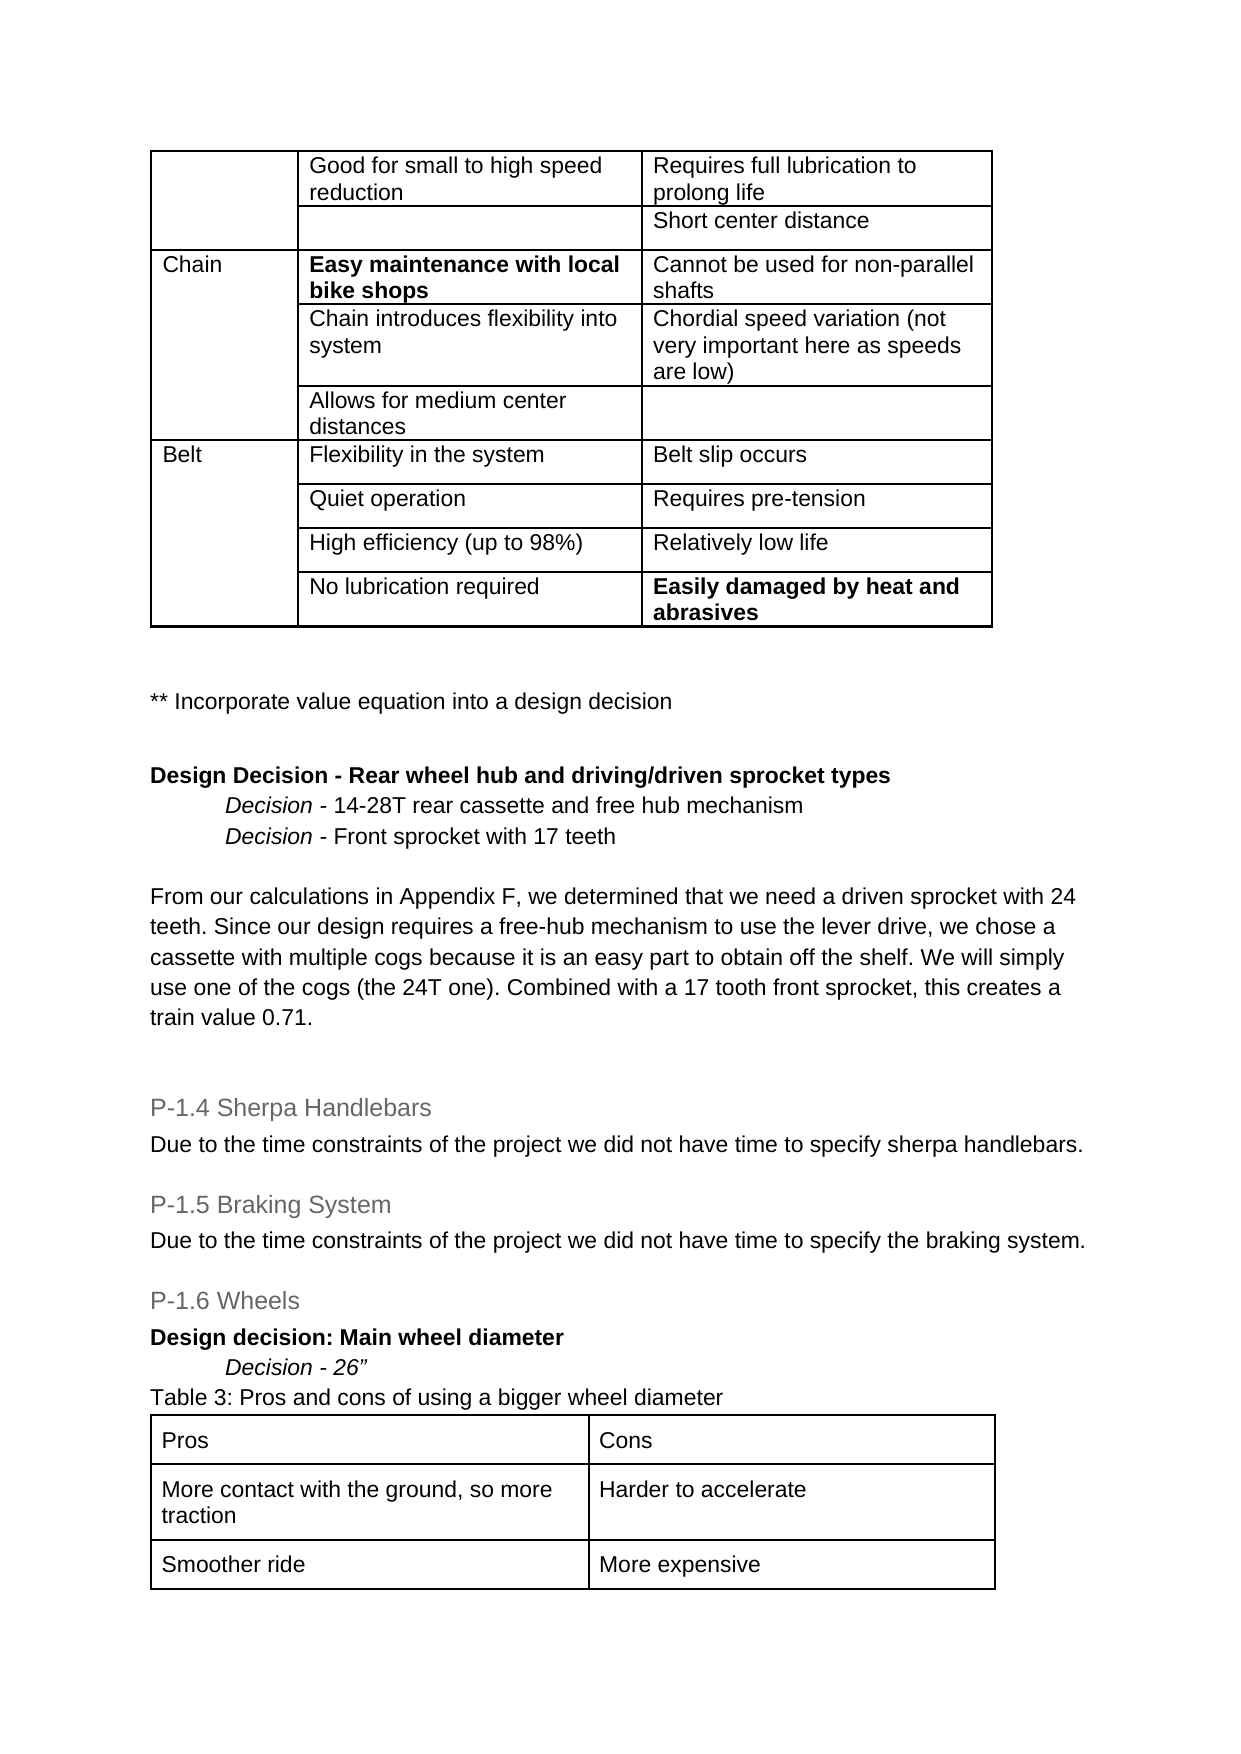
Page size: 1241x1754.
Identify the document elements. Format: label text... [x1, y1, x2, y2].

table_cell Chain [152, 251, 297, 439]
table_cell Chordial speed variation (not very important here as speeds are low) [643, 305, 991, 384]
table_cell Smoother ride [152, 1541, 588, 1588]
table_cell Belt [152, 441, 297, 625]
table_cell Allows for medium center distances [299, 387, 641, 439]
text Table 3: Pros and cons of using a bigger wheel diameter [150, 1384, 1090, 1410]
subtitle P-1.6 Wheels [150, 1286, 1090, 1315]
table_cell Easily damaged by heat and abrasives [643, 573, 991, 625]
table_cell Requires full lubrication to prolong life [643, 152, 991, 205]
table_cell Quiet operation [299, 485, 641, 527]
text ** Incorporate value equation into a design decision [150, 688, 1090, 714]
table_cell [643, 387, 991, 439]
subtitle P-1.4 Sherpa Handlebars [150, 1093, 1090, 1122]
subtitle P-1.5 Braking System [150, 1190, 1090, 1219]
table_cell [299, 207, 641, 248]
table_header Pros [152, 1416, 588, 1463]
table_cell Harder to accelerate [590, 1465, 994, 1539]
table_cell Chain introduces flexibility into system [299, 305, 641, 384]
text Decision - 26” [150, 1354, 1090, 1380]
text From our calculations in Appendix F, we determined that we need a driven sprocket with 24 teeth. Since our design requires a free-hub mechanism to use the lever drive, we chose a cassette with multiple cogs because it is an easy part to obtain off the shelf. We will simply use one of the cogs (the 24T one). Combined with a 17 tooth front sprocket, this creates a train value 0.71. [150, 883, 1090, 1030]
table_cell More contact with the ground, so more traction [152, 1465, 588, 1539]
table_cell Short center distance [643, 207, 991, 248]
text Due to the time constraints of the project we did not have time to specify the braking system. [150, 1227, 1090, 1253]
text Design decision: Main wheel diameter [150, 1323, 1090, 1350]
text Decision - Front sprocket with 17 teeth [150, 823, 1090, 849]
text Due to the time constraints of the project we did not have time to specify sherpa handlebars. [150, 1131, 1090, 1157]
table_cell Relatively low life [643, 529, 991, 571]
table_cell Easy maintenance with local bike shops [299, 251, 641, 303]
table_cell No lubrication required [299, 573, 641, 625]
table_cell High efficiency (up to 98%) [299, 529, 641, 571]
table_cell Requires pre-tension [643, 485, 991, 527]
text Decision - 14-28T rear cassette and free hub mechanism [150, 792, 1090, 819]
table_cell Flexibility in the system [299, 441, 641, 483]
text Design Decision - Rear wheel hub and driving/driven sprocket types [150, 762, 1090, 788]
table_cell More expensive [590, 1541, 994, 1588]
table_cell Cannot be used for non-parallel shafts [643, 251, 991, 303]
table_cell Belt slip occurs [643, 441, 991, 483]
table_cell Good for small to high speed reduction [299, 152, 641, 205]
table_header Cons [590, 1416, 994, 1463]
